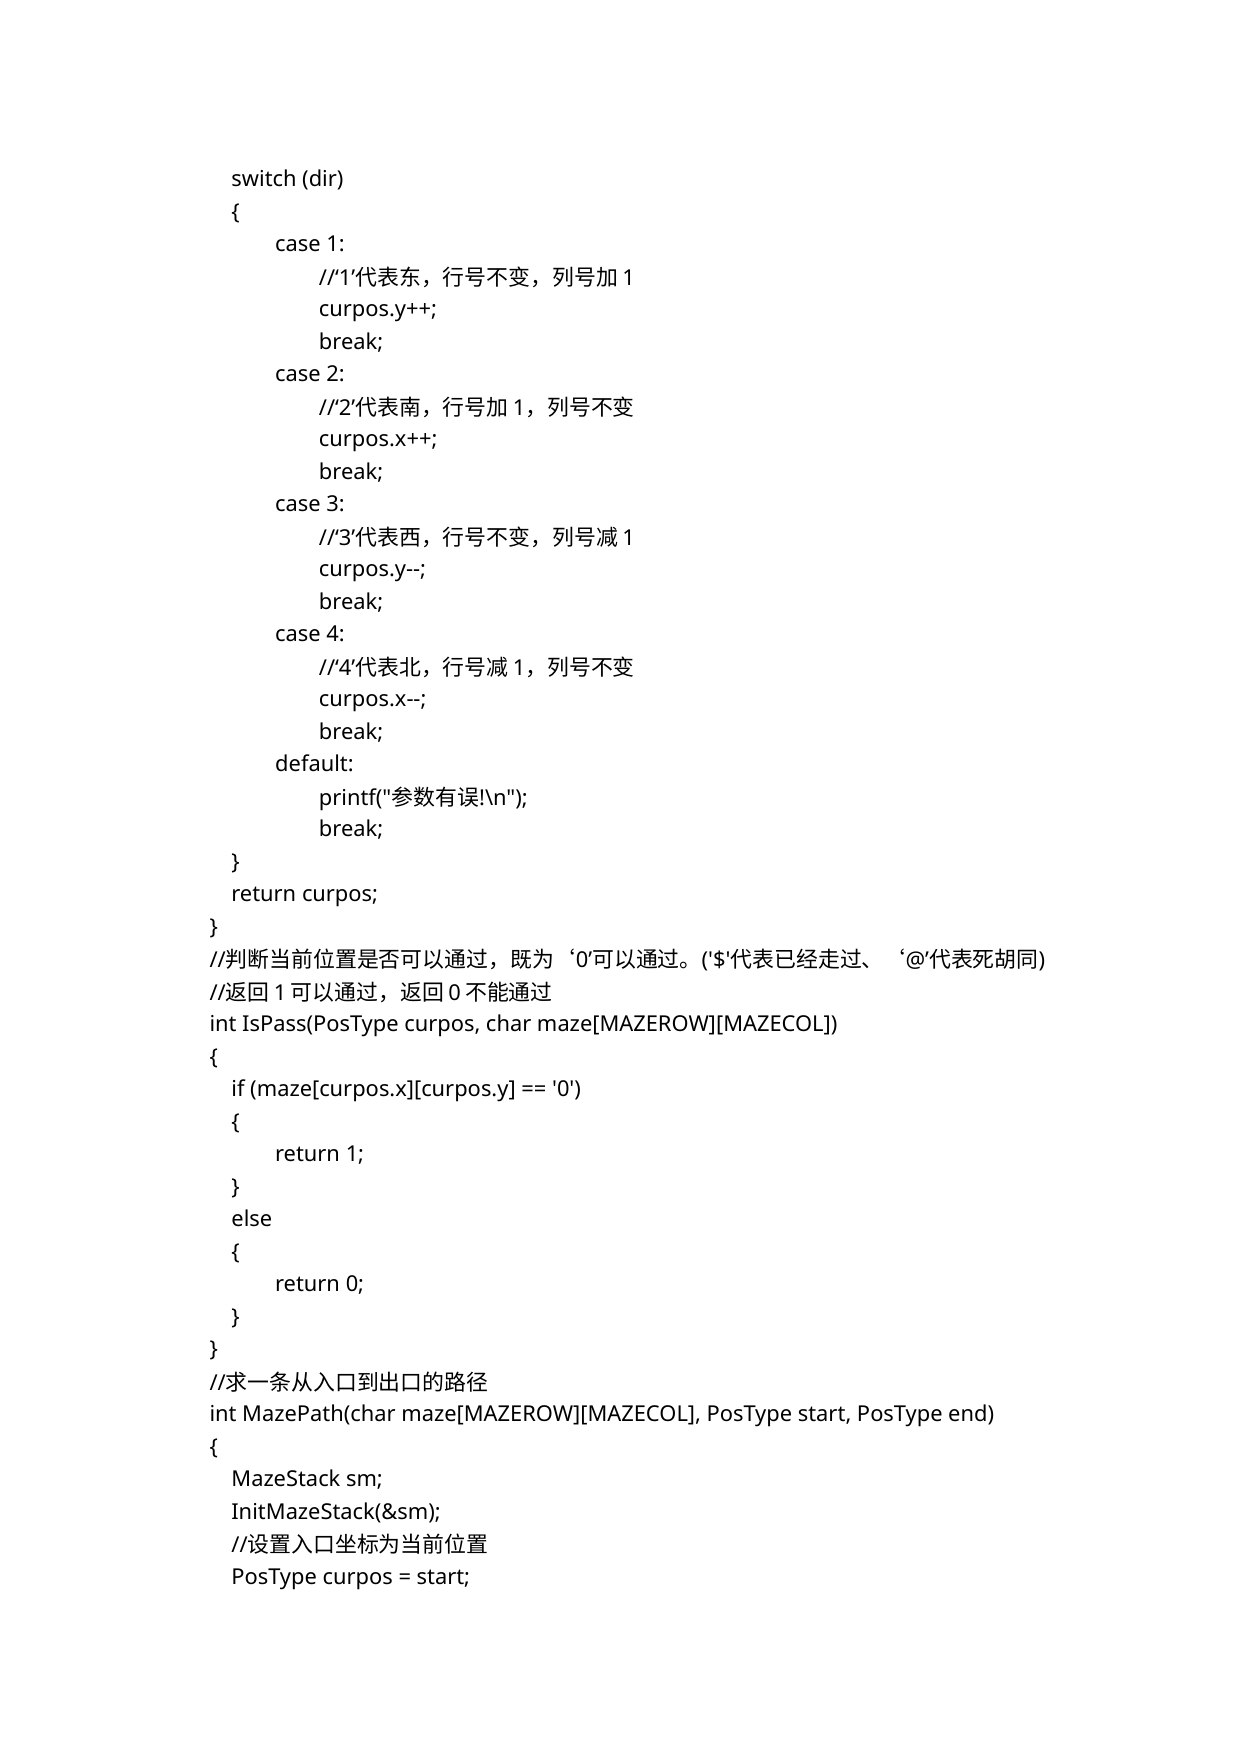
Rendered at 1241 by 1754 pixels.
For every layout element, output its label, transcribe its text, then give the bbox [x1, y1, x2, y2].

text } [209, 1299, 1053, 1332]
text return curpos; [209, 877, 1053, 909]
text //‘1’代表东，行号不变，列号加1 [209, 259, 1053, 292]
text case 3: [209, 487, 1053, 519]
text int MazePath(char maze[MAZEROW][MAZECOL], PosType start, PosType end) [209, 1397, 1053, 1429]
text curpos.y++; [209, 292, 1053, 324]
text { [209, 1429, 1053, 1462]
text //求一条从入口到出口的路径 [209, 1364, 1053, 1397]
text //‘4’代表北，行号减1，列号不变 [209, 649, 1053, 682]
text int IsPass(PosType curpos, char maze[MAZEROW][MAZECOL]) [209, 1007, 1053, 1039]
text break; [209, 714, 1053, 747]
text curpos.x--; [209, 682, 1053, 714]
text { [209, 1039, 1053, 1072]
text } [209, 1332, 1053, 1364]
text default: [209, 747, 1053, 779]
text if (maze[curpos.x][curpos.y] == '0') [209, 1072, 1053, 1104]
text break; [209, 324, 1053, 357]
text case 1: [209, 227, 1053, 259]
text MazeStack sm; [209, 1462, 1053, 1494]
text switch (dir) [209, 162, 1053, 194]
text { [209, 1234, 1053, 1267]
text printf("参数有误!\n"); [209, 779, 1053, 812]
text return 1; [209, 1137, 1053, 1169]
text else [209, 1202, 1053, 1234]
text //‘2’代表南，行号加1，列号不变 [209, 389, 1053, 422]
text case 4: [209, 617, 1053, 649]
text { [209, 1104, 1053, 1137]
text //设置入口坐标为当前位置 [209, 1527, 1053, 1559]
text curpos.x++; [209, 422, 1053, 454]
text } [209, 1169, 1053, 1202]
text PosType curpos = start; [209, 1559, 1053, 1592]
text break; [209, 812, 1053, 844]
text //判断当前位置是否可以通过，既为‘0’可以通过。('$'代表已经走过、‘@’代表死胡同) [209, 942, 1053, 974]
text } [209, 844, 1053, 877]
text case 2: [209, 357, 1053, 389]
text //‘3’代表西，行号不变，列号减1 [209, 519, 1053, 552]
text } [209, 909, 1053, 942]
text return 0; [209, 1267, 1053, 1299]
text //返回1可以通过，返回0不能通过 [209, 974, 1053, 1007]
text InitMazeStack(&sm); [209, 1494, 1053, 1527]
text { [209, 194, 1053, 227]
text curpos.y--; [209, 552, 1053, 584]
text break; [209, 454, 1053, 487]
text break; [209, 584, 1053, 617]
